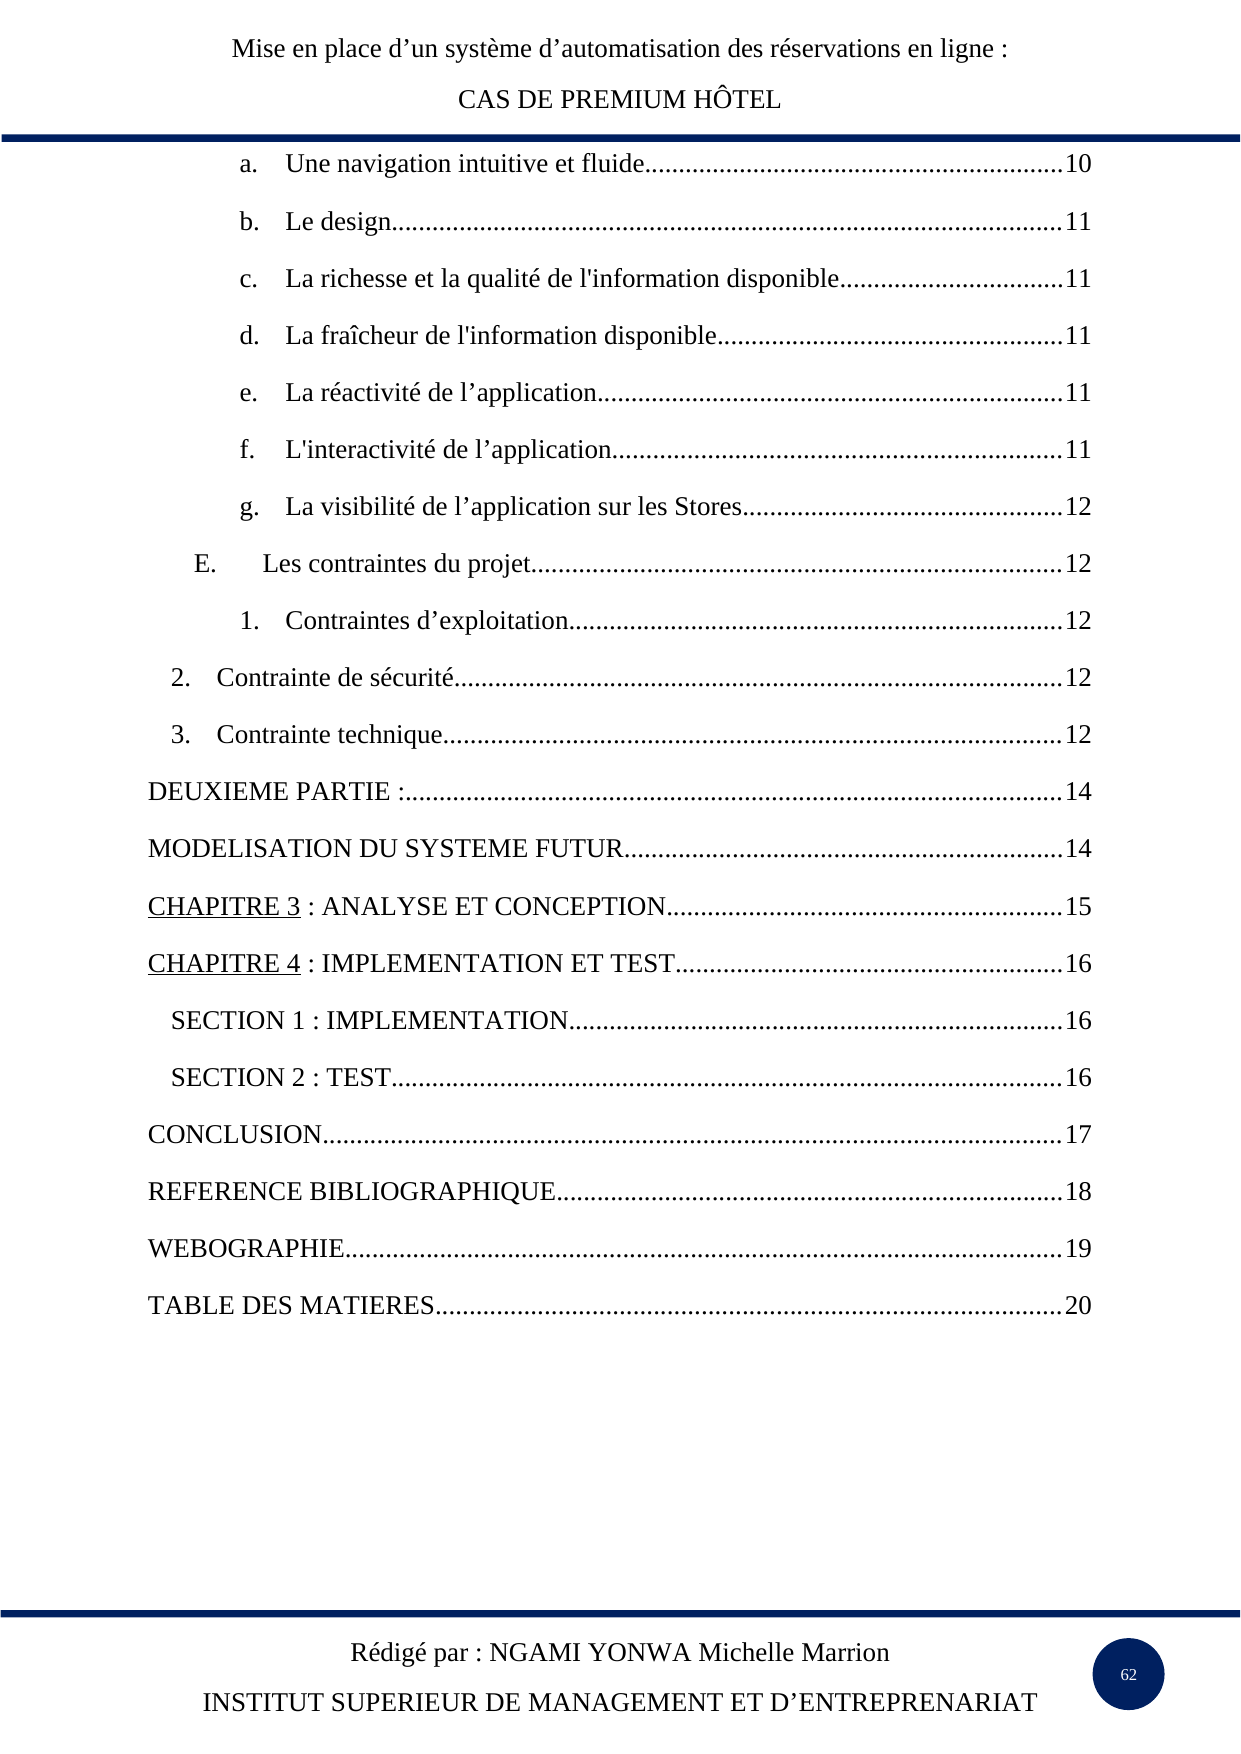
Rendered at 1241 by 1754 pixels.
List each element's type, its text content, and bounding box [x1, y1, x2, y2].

text e. La réactivité de l’application 11 [239, 376, 1093, 407]
text TABLE DES MATIERES 20 [148, 1289, 1093, 1320]
text CONCLUSION 17 [148, 1118, 1093, 1149]
text SECTION 2 : TEST 16 [171, 1061, 1093, 1092]
text DEUXIEME PARTIE : 14 [148, 776, 1093, 807]
text CHAPITRE 3 : ANALYSE ET CONCEPTION 15 [148, 890, 1093, 921]
text 1. Contraintes d’exploitation 12 [239, 604, 1093, 635]
text E. Les contraintes du projet 12 [193, 547, 1093, 578]
text d. La fraîcheur de l'information disponible 11 [239, 319, 1093, 350]
text b. Le design 11 [239, 205, 1093, 236]
text REFERENCE BIBLIOGRAPHIQUE 18 [148, 1175, 1093, 1206]
text WEBOGRAPHIE 19 [148, 1232, 1093, 1263]
text CHAPITRE 4 : IMPLEMENTATION ET TEST 16 [148, 947, 1093, 978]
text g. La visibilité de l’application sur les Stores 12 [239, 490, 1093, 521]
text 3. Contrainte technique 12 [171, 718, 1093, 749]
text SECTION 1 : IMPLEMENTATION 16 [171, 1004, 1093, 1035]
text f. L'interactivité de l’application 11 [239, 433, 1093, 464]
text a. Une navigation intuitive et fluide 10 [239, 148, 1093, 179]
text c. La richesse et la qualité de l'information disponible 11 [239, 262, 1093, 293]
text MODELISATION DU SYSTEME FUTUR 14 [148, 833, 1093, 864]
text 2. Contrainte de sécurité 12 [171, 661, 1093, 692]
